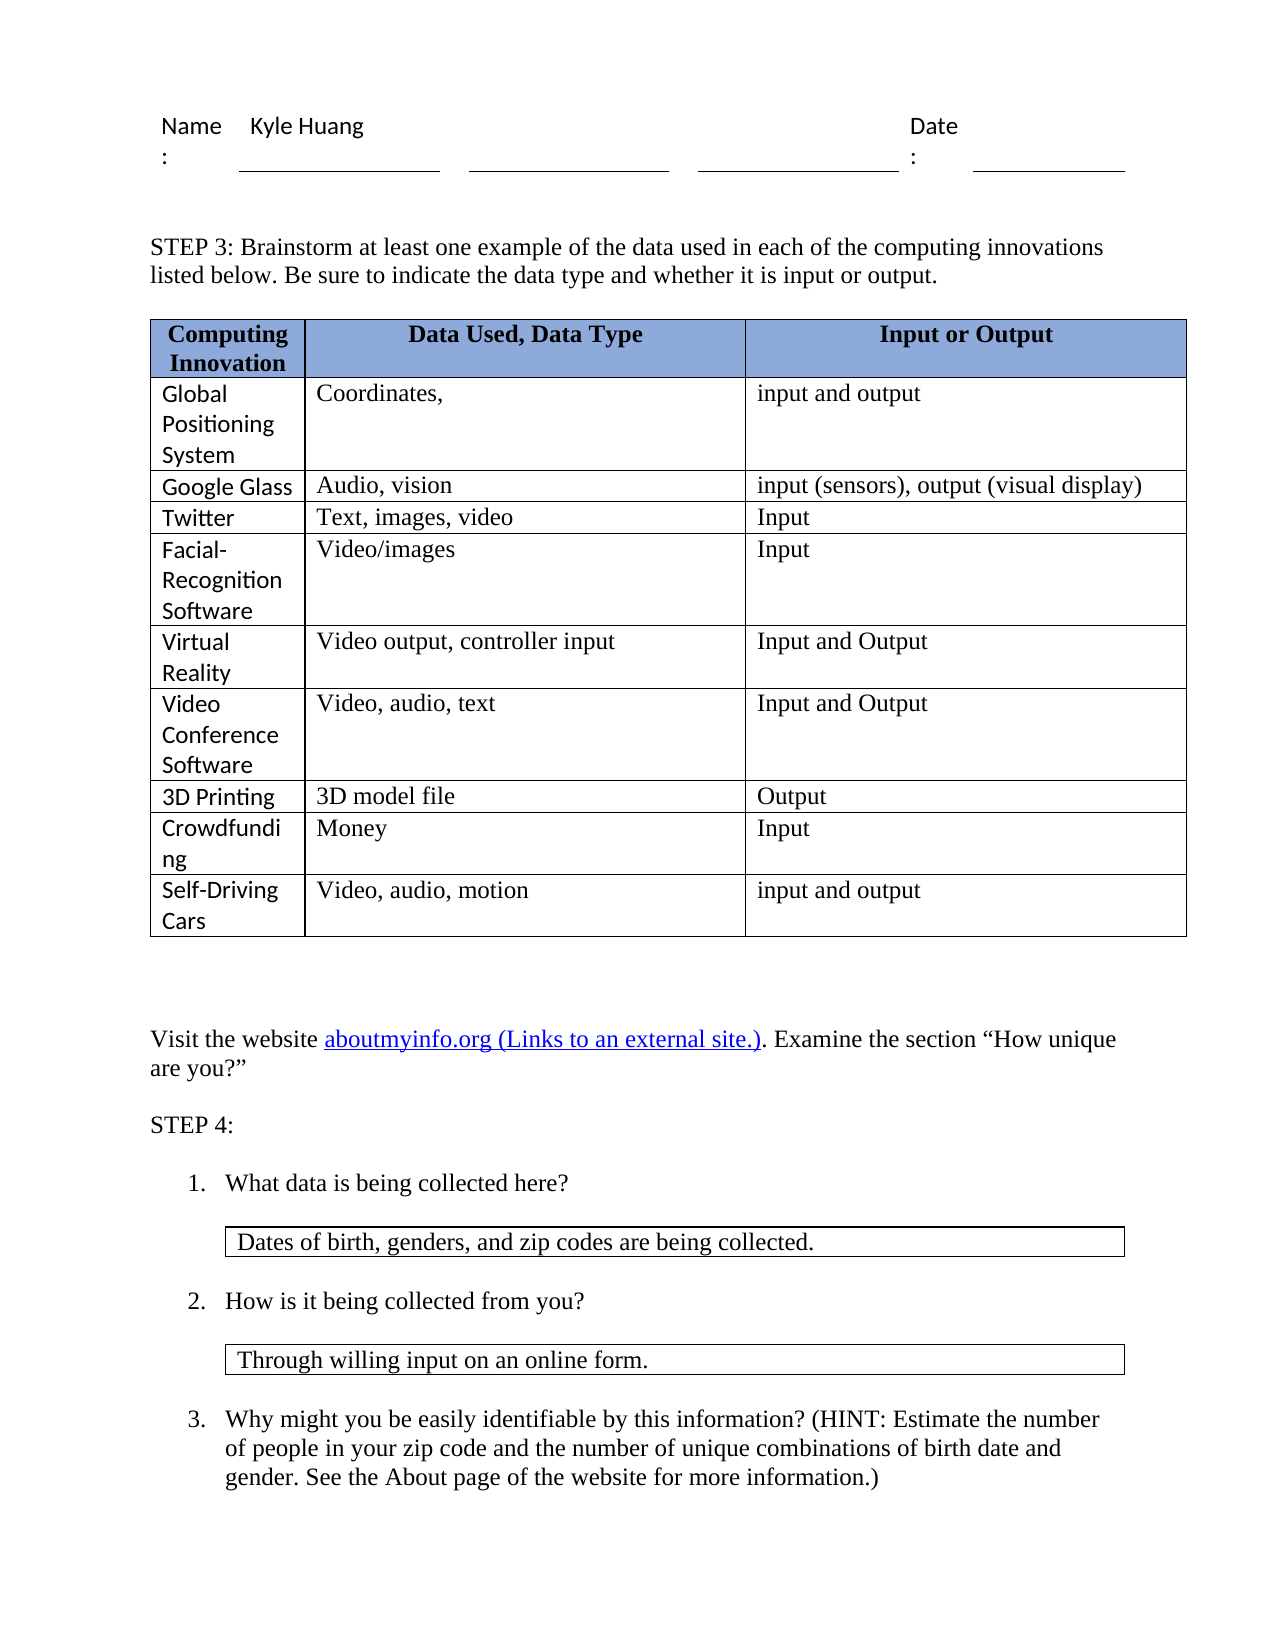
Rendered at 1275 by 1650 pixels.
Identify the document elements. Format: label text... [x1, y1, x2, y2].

table_header Input or Output [746, 320, 1186, 377]
table_cell input and output [746, 875, 1186, 936]
table_cell Facial-Recognition Software [151, 534, 304, 625]
table_cell Audio, vision [306, 471, 745, 501]
table_cell 3D model file [306, 781, 745, 812]
table_header Computing Innovation [151, 320, 304, 377]
table_cell Text, images, video [306, 502, 745, 533]
table_cell Input [746, 534, 1186, 625]
table_cell Video, audio, motion [306, 875, 745, 936]
table_cell 3D Printing [151, 781, 304, 812]
table_header Data Used, Data Type [306, 320, 745, 377]
table_cell input (sensors), output (visual display) [746, 471, 1186, 501]
table_cell Video/images [306, 534, 745, 625]
table_cell Output [746, 781, 1186, 812]
table_cell Video Conference Software [151, 689, 304, 780]
list How is it being collected from you? [187, 1286, 1125, 1315]
table_cell Money [306, 813, 745, 874]
list Why might you be easily identifiable by this information? (HINT: Estimate the number of people in your zip code and the number of unique combinations of birth date and gender. See the About page of the website for more information.) [187, 1404, 1125, 1491]
table_cell Input and Output [746, 626, 1186, 687]
table_cell Input and Output [746, 689, 1186, 780]
table_header Dates of birth, genders, and zip codes are being collected. [226, 1228, 1124, 1256]
table_cell Coordinates, [306, 378, 745, 469]
table_header Through willing input on an online form. [226, 1345, 1124, 1374]
table_cell input and output [746, 378, 1186, 469]
text STEP 4: [150, 1111, 1125, 1139]
table_cell Input [746, 813, 1186, 874]
text Visit the website aboutmyinfo.org (Links to an external site.). Examine the section “How unique are you?” [150, 1024, 1125, 1081]
table_cell Self-Driving Cars [151, 875, 304, 936]
table_cell Global Positioning System [151, 378, 304, 469]
table_cell Video output, controller input [306, 626, 745, 687]
table_cell Virtual Reality [151, 626, 304, 687]
table_cell Twitter [151, 502, 304, 533]
text STEP 3: Brainstorm at least one example of the data used in each of the computing innovations listed below. Be sure to indicate the data type and whether it is input or output. [150, 232, 1125, 289]
table_cell Input [746, 502, 1186, 533]
table_cell Crowdfunding [151, 813, 304, 874]
list What data is being collected here? [187, 1168, 1125, 1197]
table_cell Google Glass [151, 471, 304, 501]
table_cell Video, audio, text [306, 689, 745, 780]
